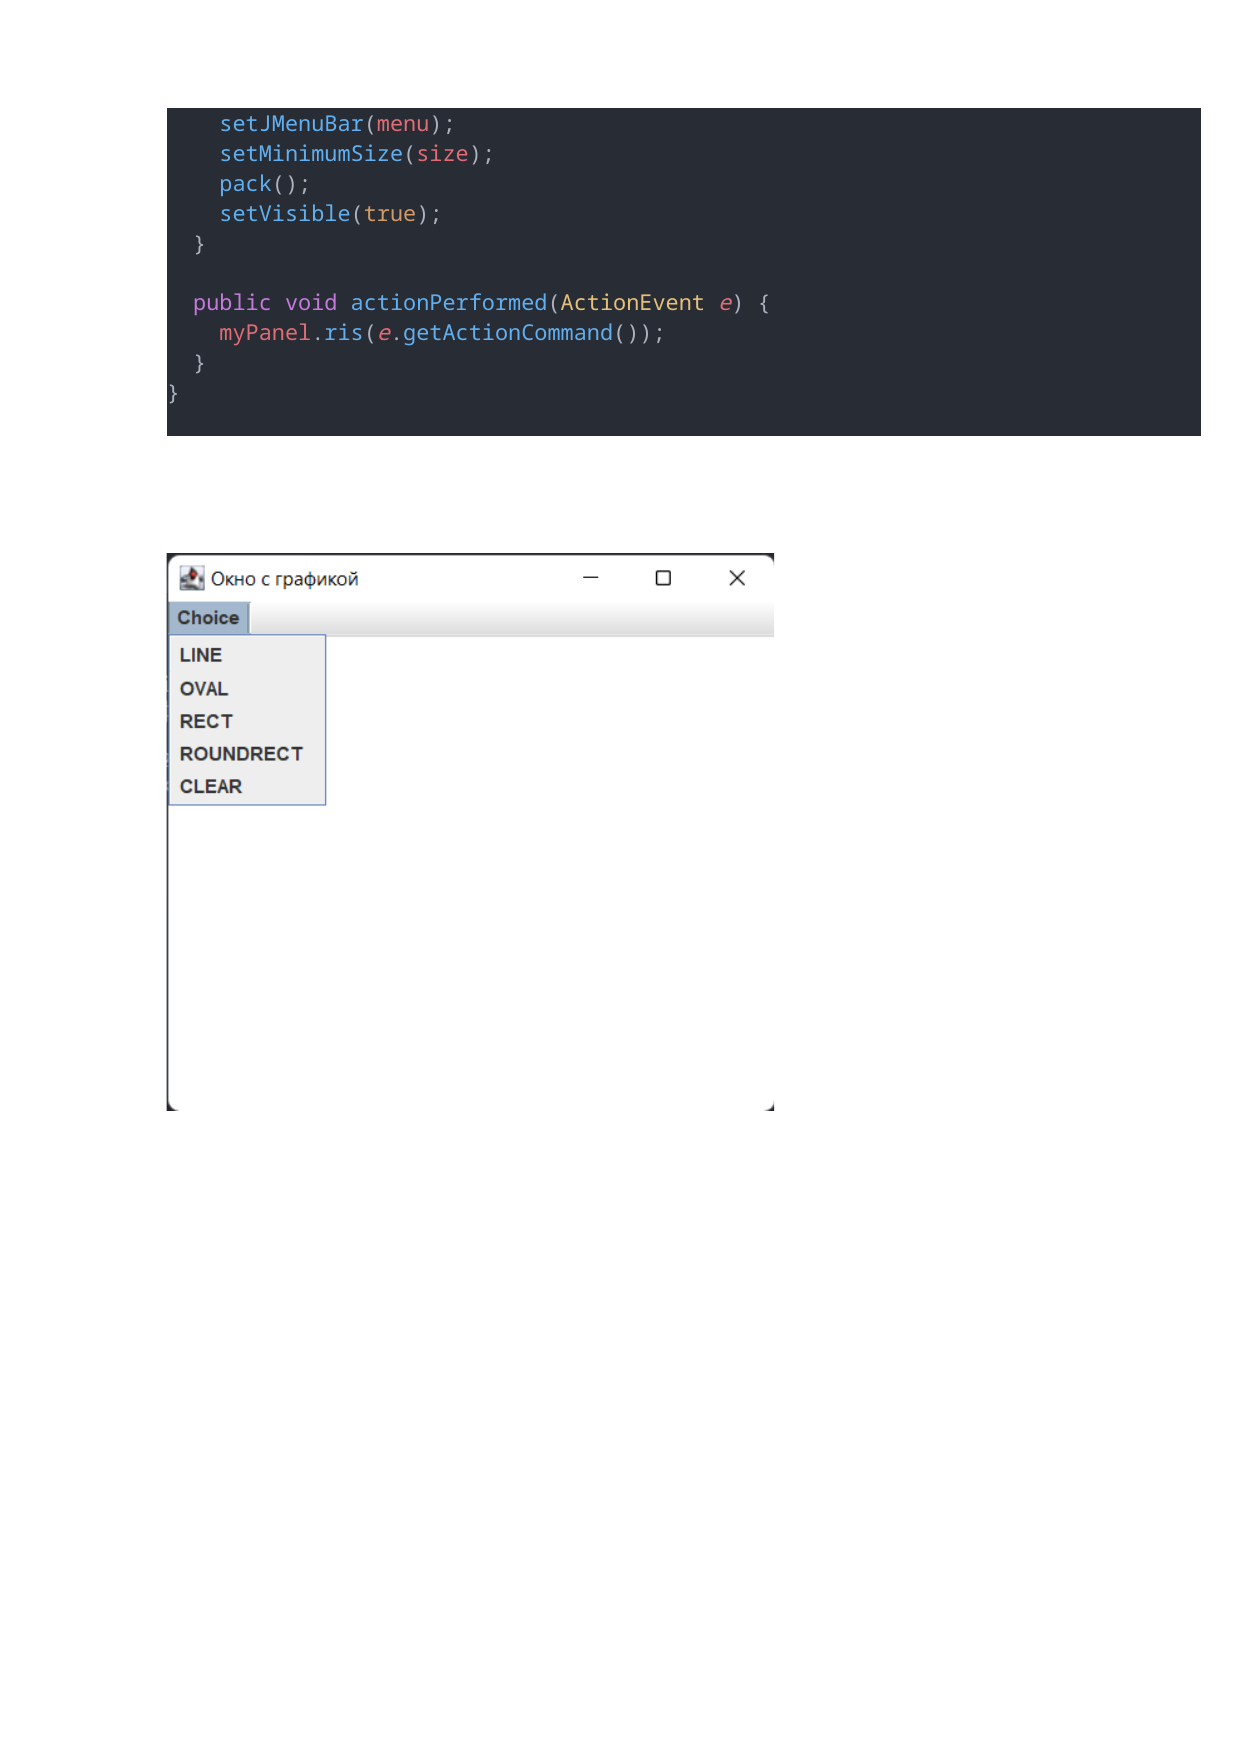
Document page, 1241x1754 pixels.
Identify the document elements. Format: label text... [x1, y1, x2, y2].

text public void actionPerformed(ActionEvent e) { [167, 287, 1201, 317]
text setVisible(true); [167, 198, 1201, 227]
text setMinimumSize(size); [167, 138, 1201, 168]
text } [167, 376, 1201, 406]
picture [166, 553, 775, 1111]
text setJMenuBar(menu); [167, 108, 1201, 138]
text } [167, 227, 1201, 257]
text myPanel.ris(e.getActionCommand()); [167, 317, 1201, 347]
text pack(); [167, 168, 1201, 198]
text } [167, 347, 1201, 376]
